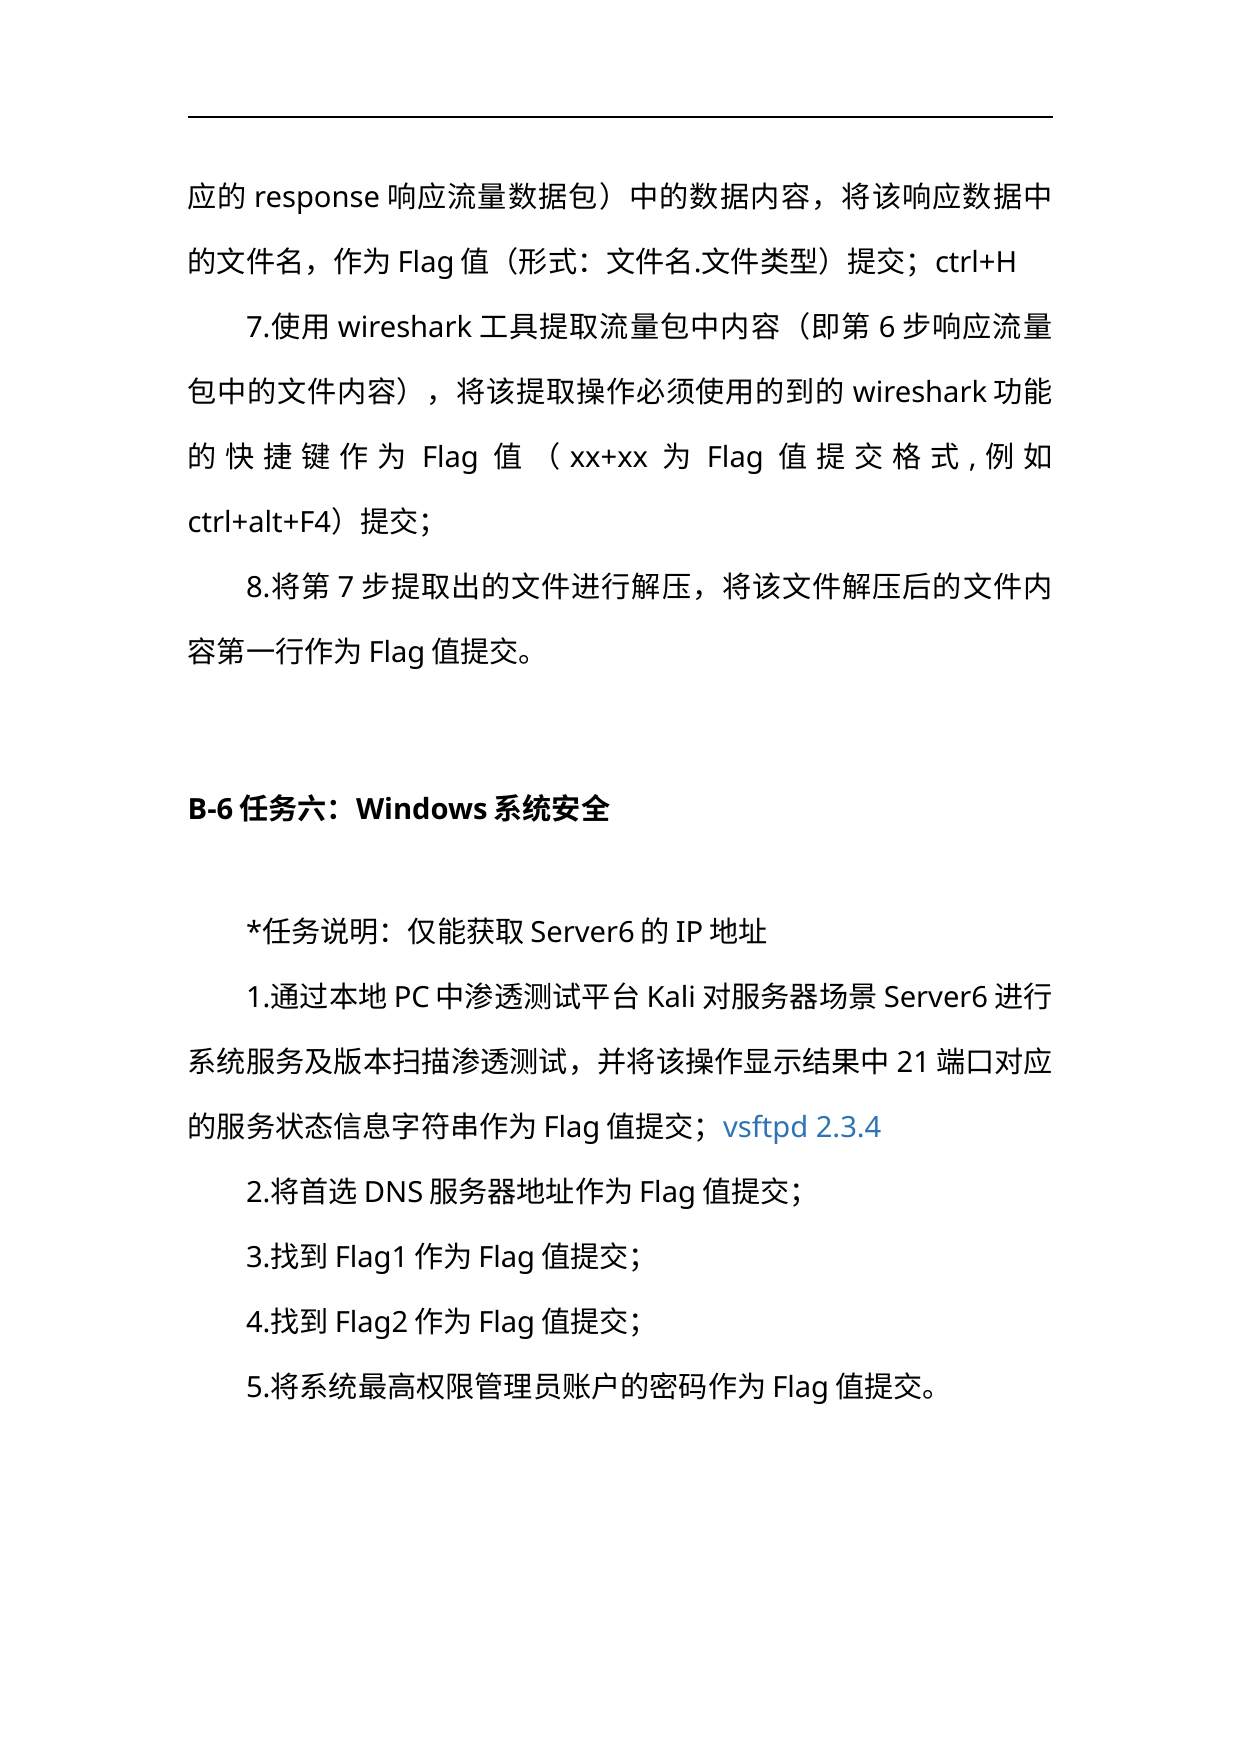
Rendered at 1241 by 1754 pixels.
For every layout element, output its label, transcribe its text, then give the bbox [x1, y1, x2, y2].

text *任务说明：仅能获取Server6的IP地址 [187, 897, 1053, 962]
text 7.使用wireshark工具提取流量包中内容（即第6步响应流量包中的文件内容），将该提取操作必须使用的到的wireshark功能的快捷键作为Flag值（xx+xx为Flag值提交格式,例如ctrl+alt+F4）提交； [187, 292, 1053, 552]
text 4.找到Flag2作为Flag值提交； [187, 1287, 1053, 1352]
text 8.将第7步提取出的文件进行解压，将该文件解压后的文件内容第一行作为Flag值提交。 [187, 552, 1053, 682]
text 3.找到Flag1作为Flag值提交； [187, 1222, 1053, 1287]
text 2.将首选DNS服务器地址作为Flag值提交； [187, 1157, 1053, 1222]
text 5.将系统最高权限管理员账户的密码作为Flag值提交。 [187, 1352, 1053, 1417]
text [187, 162, 1053, 292]
text 1.通过本地PC中渗透测试平台Kali对服务器场景Server6进行系统服务及版本扫描渗透测试，并将该操作显示结果中21端口对应的服务状态信息字符串作为Flag值提交；vsftpd 2.3.4 [187, 962, 1053, 1157]
subtitle B-6任务六：Windows系统安全 [187, 774, 1053, 839]
